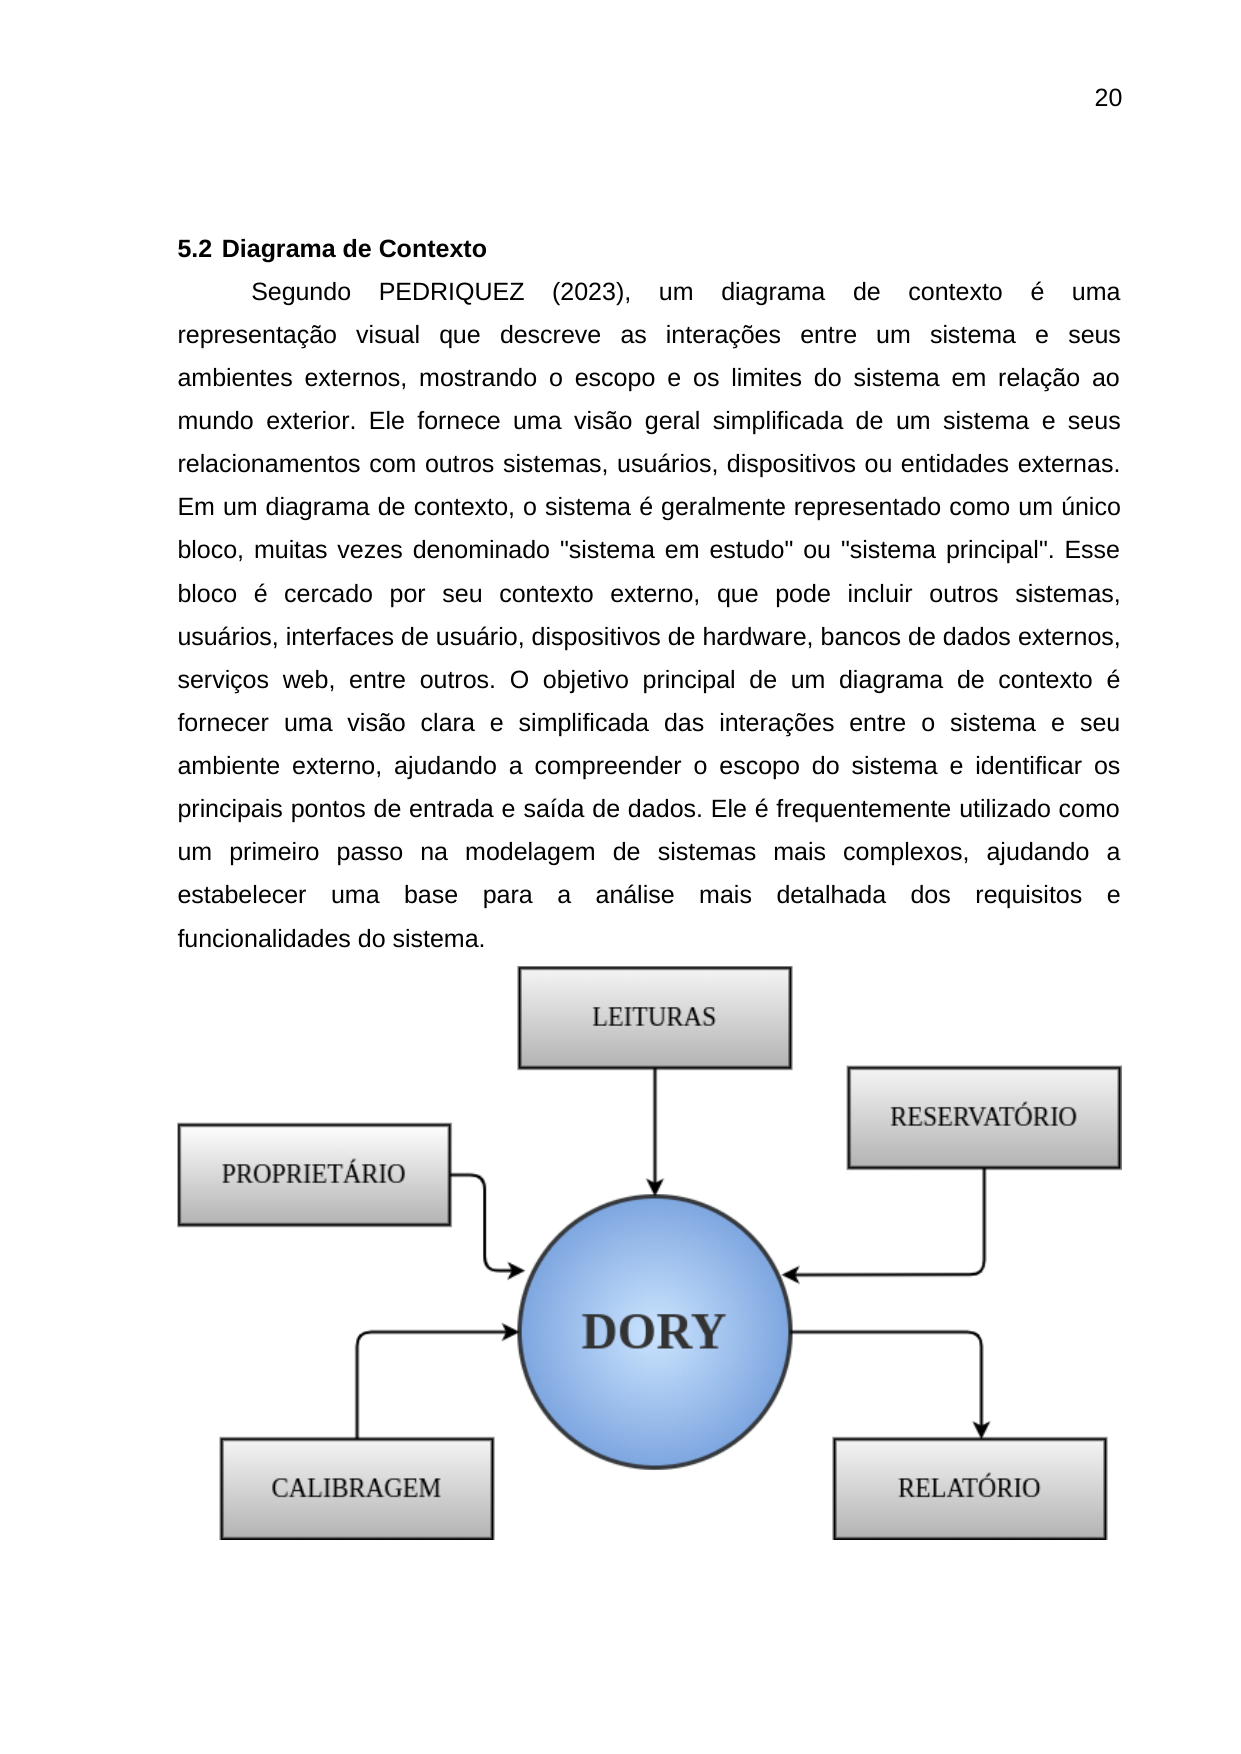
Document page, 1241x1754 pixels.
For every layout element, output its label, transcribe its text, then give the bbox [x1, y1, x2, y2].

text Segundo PEDRIQUEZ (2023), um diagrama de contexto é uma representação visual que descreve as interações entre um sistema e seus ambientes externos, mostrando o escopo e os limites do sistema em relação ao mundo exterior. Ele fornece uma visão geral simplificada de um sistema e seus relacionamentos com outros sistemas, usuários, dispositivos ou entidades externas. Em um diagrama de contexto, o sistema é geralmente representado como um único bloco, muitas vezes denominado "sistema em estudo" ou "sistema principal". Esse bloco é cercado por seu contexto externo, que pode incluir outros sistemas, usuários, interfaces de usuário, dispositivos de hardware, bancos de dados externos, serviços web, entre outros. O objetivo principal de um diagrama de contexto é fornecer uma visão clara e simplificada das interações entre o sistema e seu ambiente externo, ajudando a compreender o escopo do sistema e identificar os principais pontos de entrada e saída de dados. Ele é frequentemente utilizado como um primeiro passo na modelagem de sistemas mais complexos, ajudando a estabelecer uma base para a análise mais detalhada dos requisitos e funcionalidades do sistema. [177, 277, 1122, 952]
picture [177, 966, 1122, 1540]
list Diagrama de Contexto [177, 233, 1122, 262]
